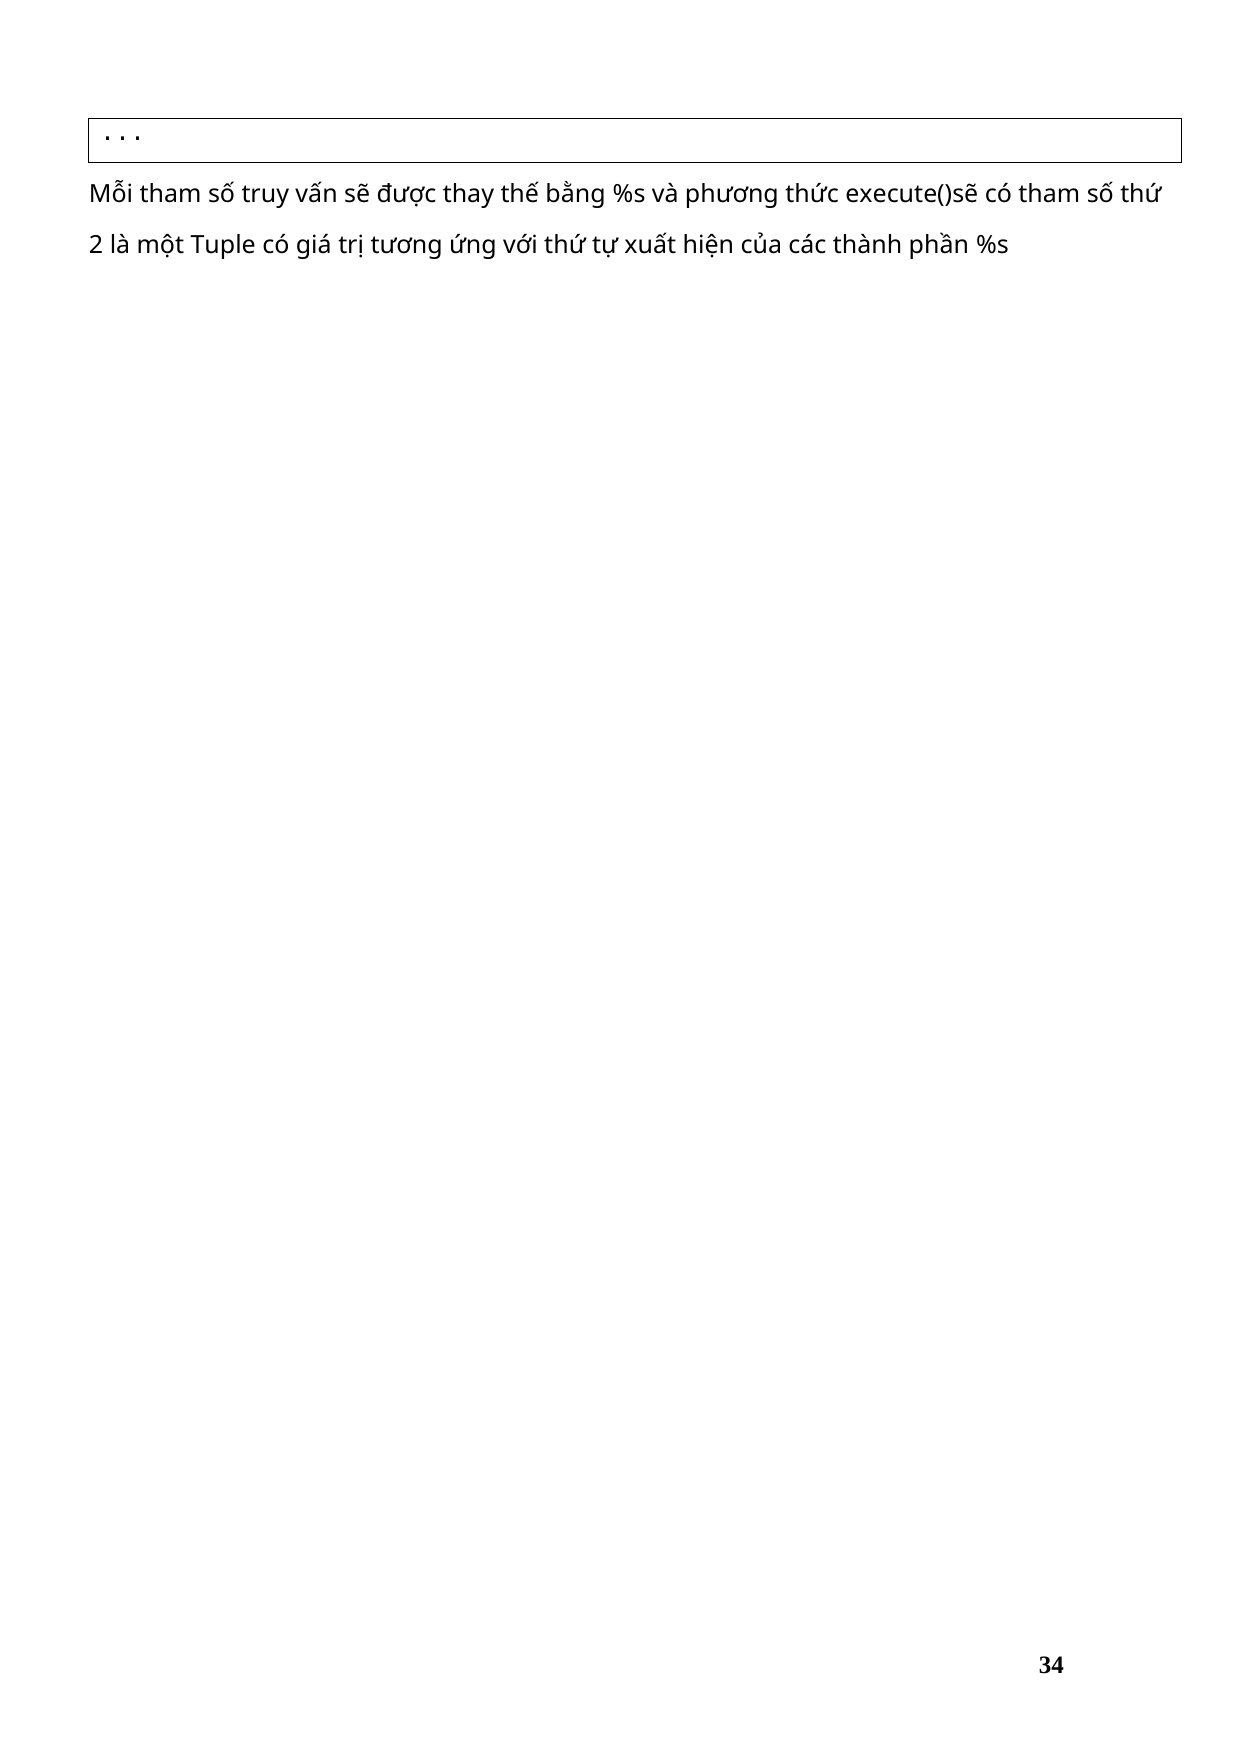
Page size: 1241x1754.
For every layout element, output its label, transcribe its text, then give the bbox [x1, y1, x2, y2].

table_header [89, 119, 1181, 162]
text Mỗi tham số truy vấn sẽ được thay thế bằng %s và phương thức execute()sẽ có tham số thứ 2 là một Tuple có giá trị tương ứng với thứ tự xuất hiện của các thành phần %s [89, 175, 1181, 260]
